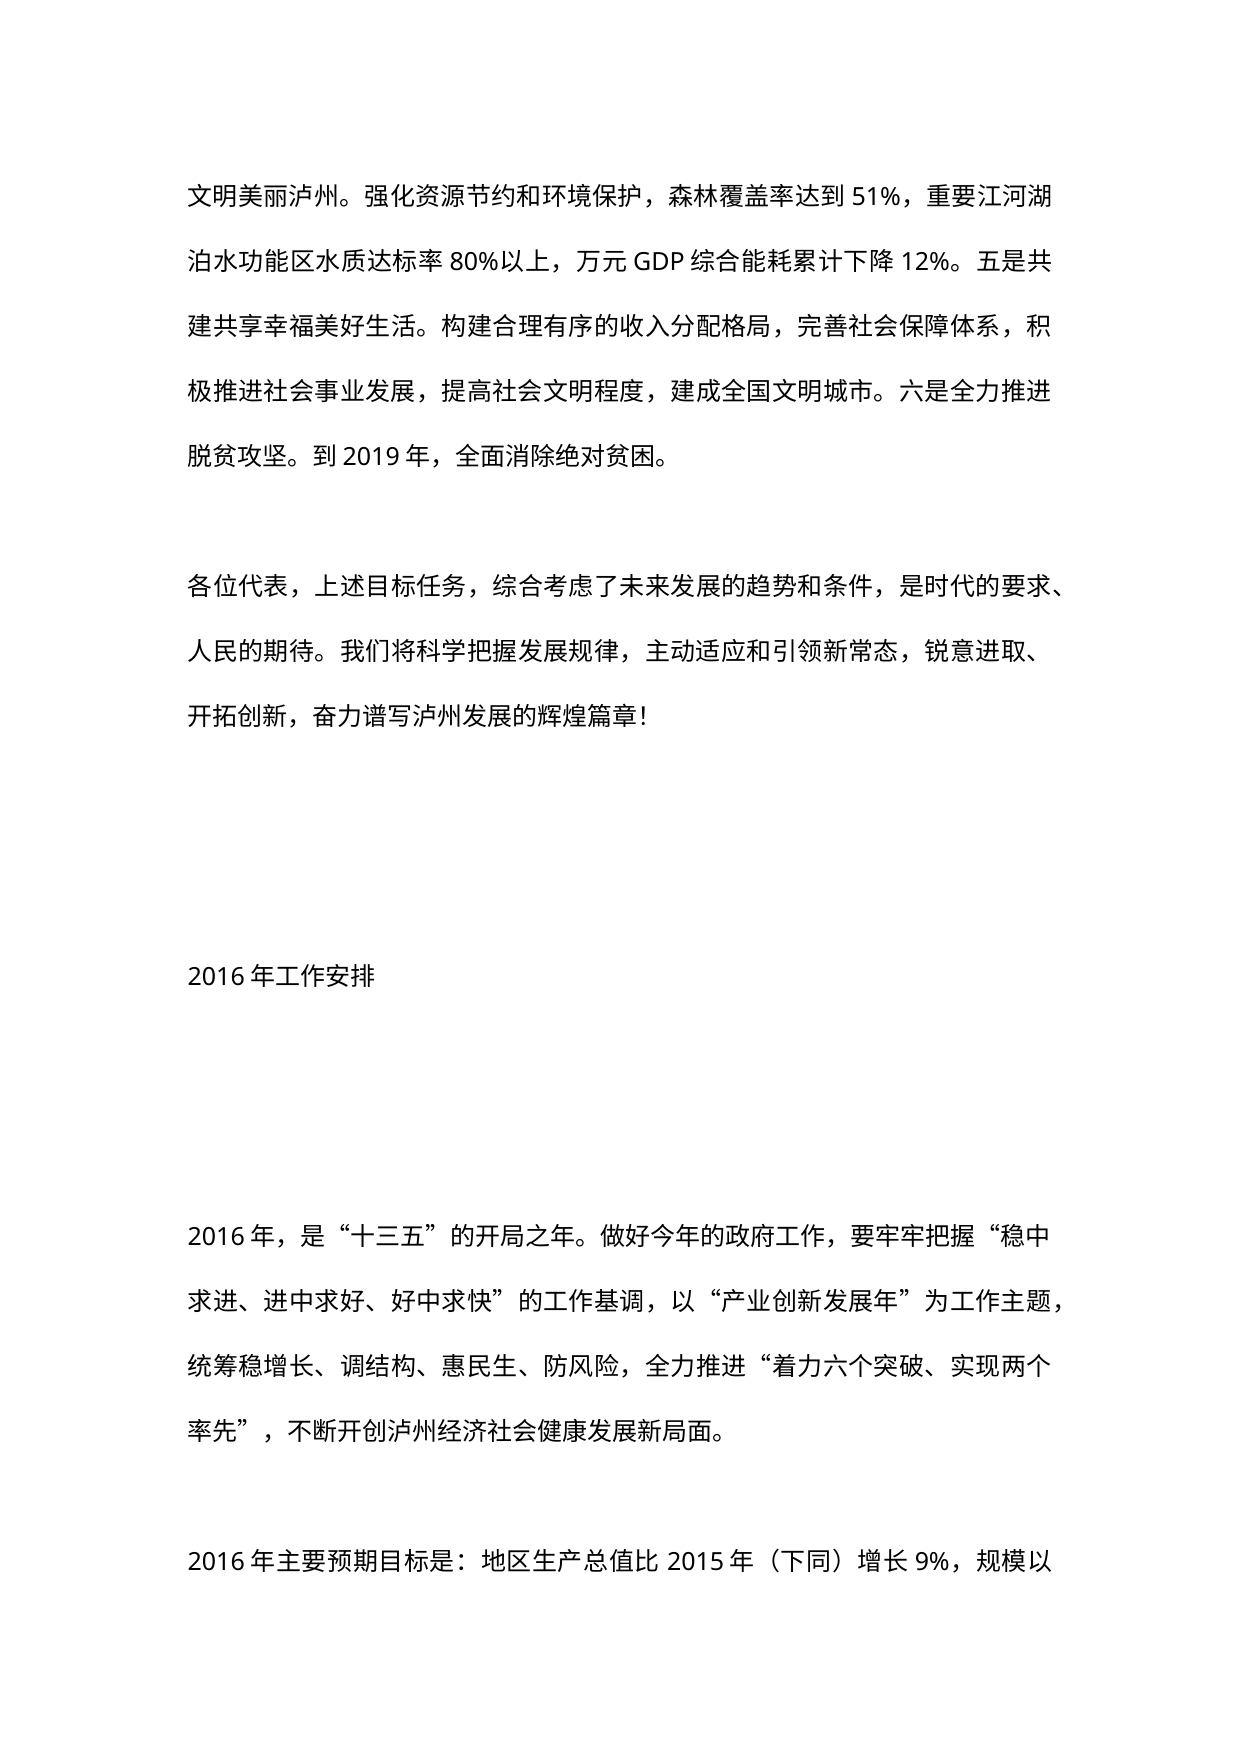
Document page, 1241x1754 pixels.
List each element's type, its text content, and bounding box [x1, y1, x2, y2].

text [187, 1527, 1053, 1592]
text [187, 162, 1053, 487]
text 各位代表，上述目标任务，综合考虑了未来发展的趋势和条件，是时代的要求、人民的期待。我们将科学把握发展规律，主动适应和引领新常态，锐意进取、开拓创新，奋力谱写泸州发展的辉煌篇章！ [187, 552, 1053, 747]
text 2016年，是“十三五”的开局之年。做好今年的政府工作，要牢牢把握“稳中求进、进中求好、好中求快”的工作基调，以“产业创新发展年”为工作主题，统筹稳增长、调结构、惠民生、防风险，全力推进“着力六个突破、实现两个率先”，不断开创泸州经济社会健康发展新局面。 [187, 1202, 1053, 1462]
text 2016年工作安排 [187, 942, 1053, 1007]
